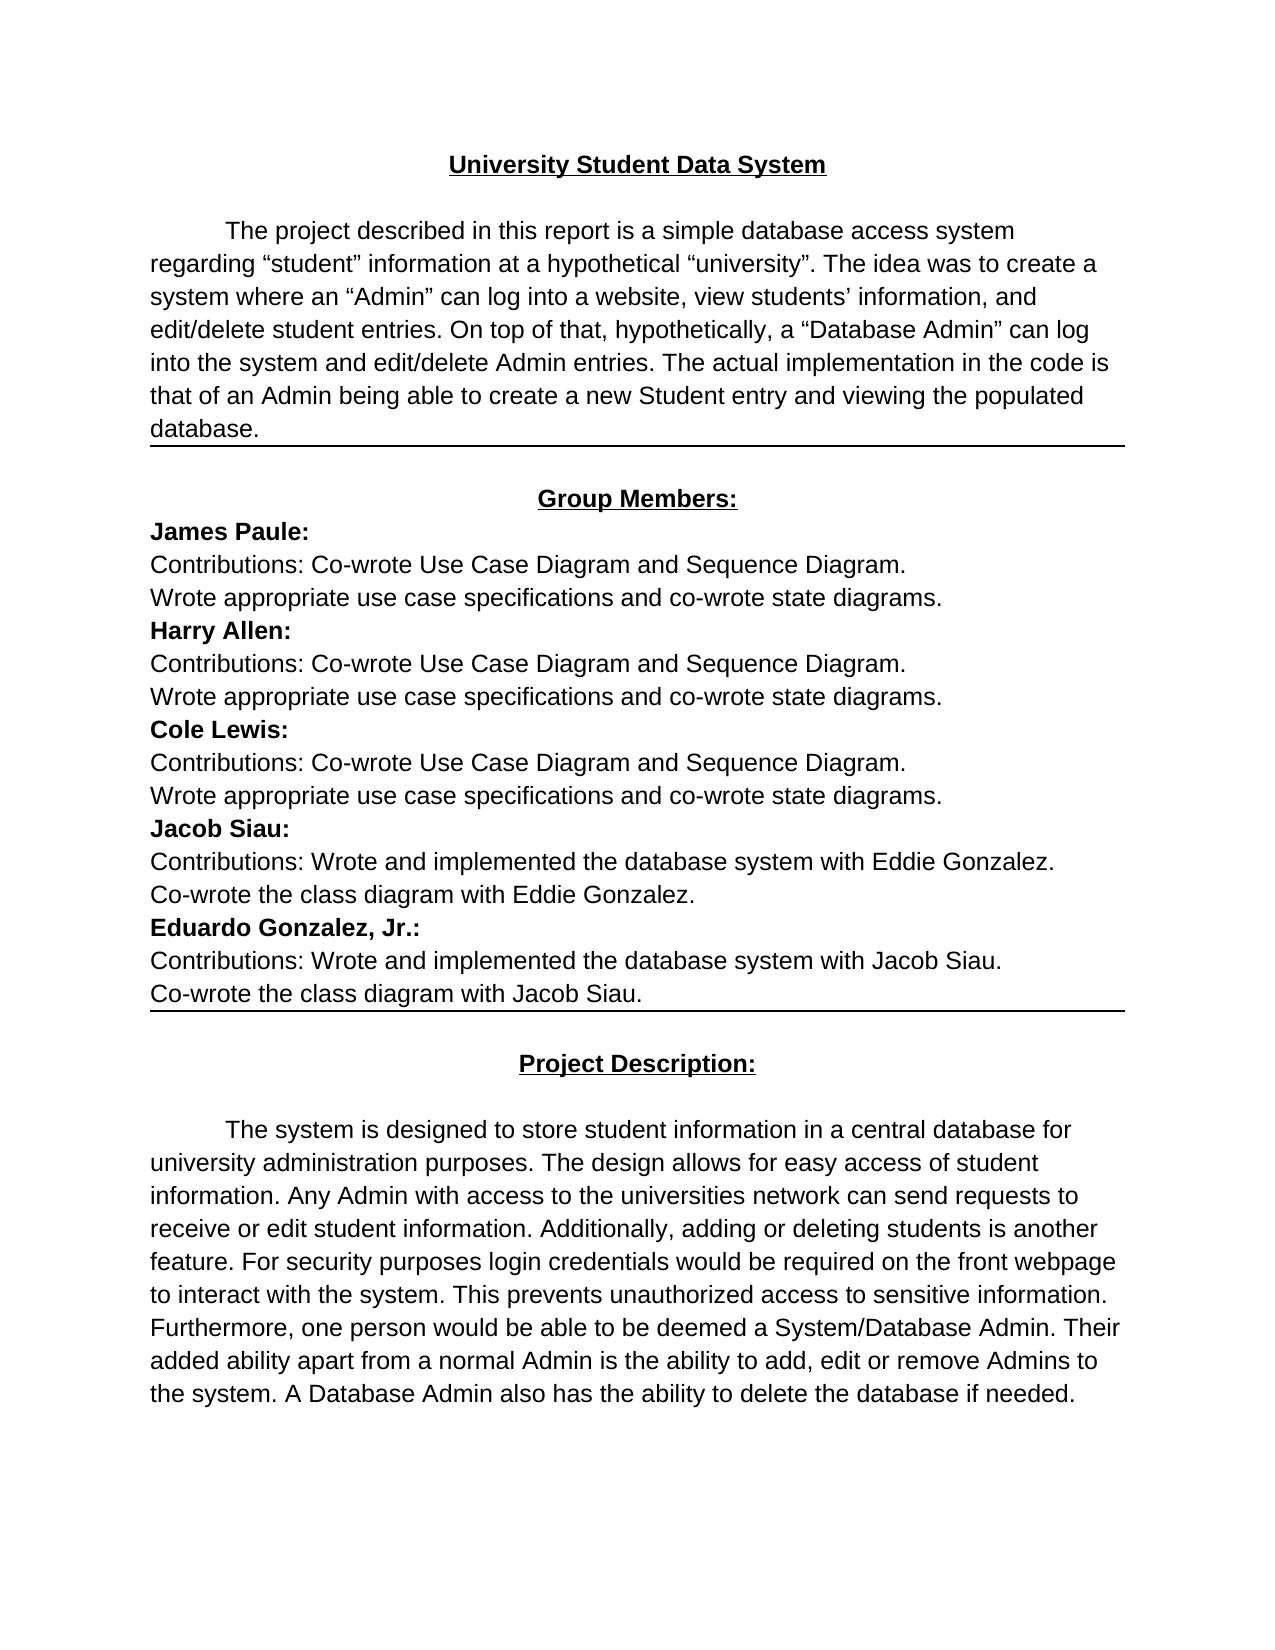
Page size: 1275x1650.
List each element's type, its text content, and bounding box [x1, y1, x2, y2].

text Contributions: Wrote and implemented the database system with Eddie Gonzalez. [150, 847, 1125, 876]
text Co-wrote the class diagram with Eddie Gonzalez. [150, 880, 1125, 909]
text Contributions: Co-wrote Use Case Diagram and Sequence Diagram. [150, 748, 1125, 777]
text Harry Allen: [150, 616, 1125, 645]
text James Paule: [150, 517, 1125, 546]
text Wrote appropriate use case specifications and co-wrote state diagrams. [150, 682, 1125, 711]
text Jacob Siau: [150, 814, 1125, 843]
text University Student Data System [150, 150, 1125, 179]
text Wrote appropriate use case specifications and co-wrote state diagrams. [150, 583, 1125, 612]
text Cole Lewis: [150, 715, 1125, 744]
text The system is designed to store student information in a central database for university administration purposes. The design allows for easy access of student information. Any Admin with access to the universities network can send requests to receive or edit student information. Additionally, adding or deleting students is another feature. For security purposes login credentials would be required on the front webpage to interact with the system. This prevents unauthorized access to sensitive information. Furthermore, one person would be able to be deemed a System/Database Admin. Their added ability apart from a normal Admin is the ability to add, edit or remove Admins to the system. A Database Admin also has the ability to delete the database if needed. [150, 1115, 1125, 1408]
text Contributions: Co-wrote Use Case Diagram and Sequence Diagram. [150, 550, 1125, 579]
text Group Members: [150, 484, 1125, 513]
text Contributions: Wrote and implemented the database system with Jacob Siau. [150, 946, 1125, 975]
text Wrote appropriate use case specifications and co-wrote state diagrams. [150, 781, 1125, 810]
text Co-wrote the class diagram with Jacob Siau. [150, 979, 1125, 1010]
text The project described in this report is a simple database access system regarding “student” information at a hypothetical “university”. The idea was to create a system where an “Admin” can log into a website, view students’ information, and edit/delete student entries. On top of that, hypothetically, a “Database Admin” can log into the system and edit/delete Admin entries. The actual implementation in the code is that of an Admin being able to create a new Student entry and viewing the populated database. [150, 216, 1125, 445]
text Contributions: Co-wrote Use Case Diagram and Sequence Diagram. [150, 649, 1125, 678]
text Project Description: [150, 1049, 1125, 1078]
text Eduardo Gonzalez, Jr.: [150, 913, 1125, 942]
